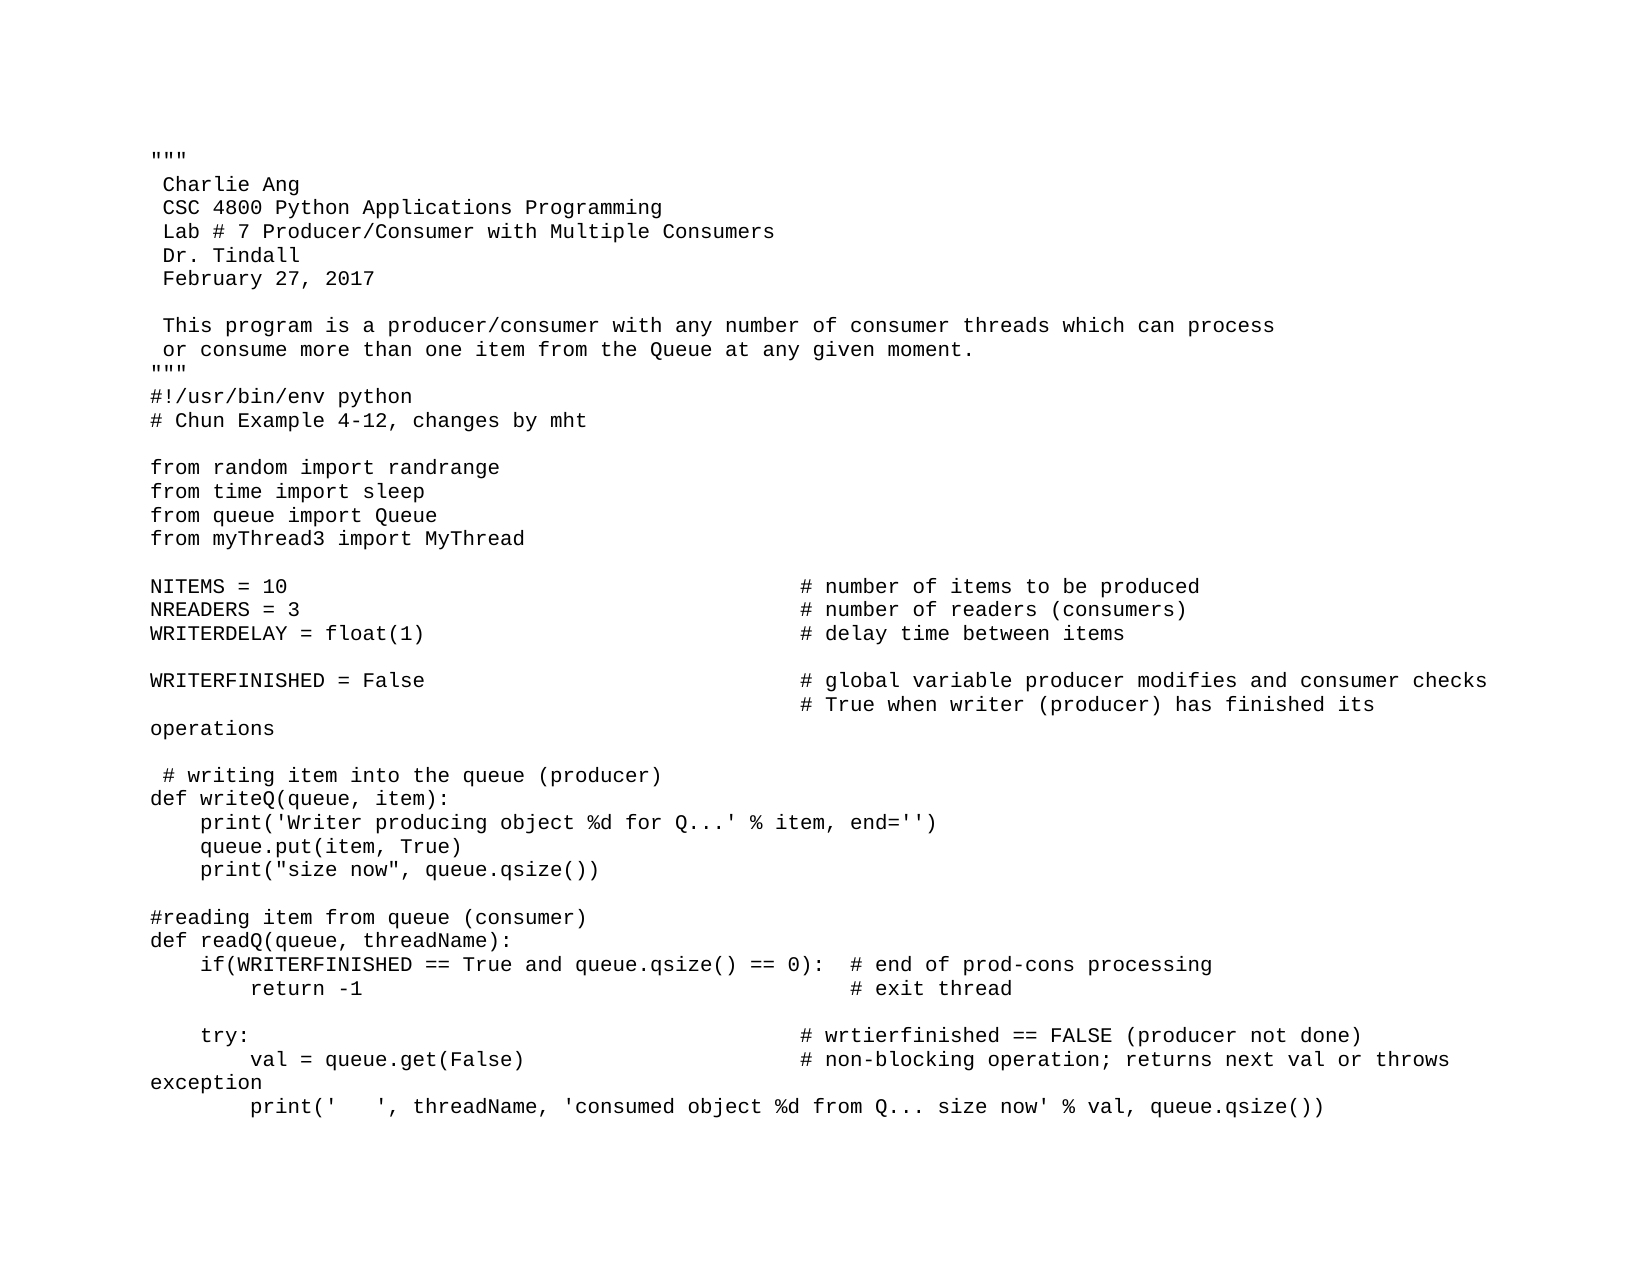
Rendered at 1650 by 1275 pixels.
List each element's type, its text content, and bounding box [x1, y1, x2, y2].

text print(' ', threadName, 'consumed object %d from Q... size now' % val, queue.qsize()) [150, 1096, 1500, 1119]
text from myThread3 import MyThread [150, 528, 1500, 552]
text def readQ(queue, threadName): [150, 930, 1500, 954]
text """ [150, 150, 1500, 174]
text """ [150, 363, 1500, 386]
text from queue import Queue [150, 505, 1500, 528]
text # Chun Example 4-12, changes by mht [150, 410, 1500, 434]
text Charlie Ang [150, 174, 1500, 197]
text February 27, 2017 [150, 268, 1500, 292]
text def writeQ(queue, item): [150, 788, 1500, 812]
text if(WRITERFINISHED == True and queue.qsize() == 0): # end of prod-cons processing [150, 954, 1500, 978]
text CSC 4800 Python Applications Programming [150, 197, 1500, 221]
text val = queue.get(False) # non-blocking operation; returns next val or throws exception [150, 1048, 1500, 1096]
text from time import sleep [150, 481, 1500, 505]
text WRITERDELAY = float(1) # delay time between items [150, 623, 1500, 647]
text WRITERFINISHED = False # global variable producer modifies and consumer checks [150, 670, 1500, 694]
text try: # wrtierfinished == FALSE (producer not done) [150, 1025, 1500, 1048]
text #reading item from queue (consumer) [150, 907, 1500, 930]
text print("size now", queue.qsize()) [150, 859, 1500, 883]
text NREADERS = 3 # number of readers (consumers) [150, 599, 1500, 623]
text or consume more than one item from the Queue at any given moment. [150, 339, 1500, 363]
text from random import randrange [150, 457, 1500, 481]
text Lab # 7 Producer/Consumer with Multiple Consumers [150, 221, 1500, 244]
text NITEMS = 10 # number of items to be produced [150, 576, 1500, 599]
text print('Writer producing object %d for Q...' % item, end='') [150, 812, 1500, 836]
text # writing item into the queue (producer) [150, 765, 1500, 788]
text # True when writer (producer) has finished its operations [150, 694, 1500, 741]
text return -1 # exit thread [150, 978, 1500, 1001]
text This program is a producer/consumer with any number of consumer threads which can process [150, 316, 1500, 339]
text queue.put(item, True) [150, 836, 1500, 859]
text Dr. Tindall [150, 244, 1500, 268]
text #!/usr/bin/env python [150, 386, 1500, 410]
